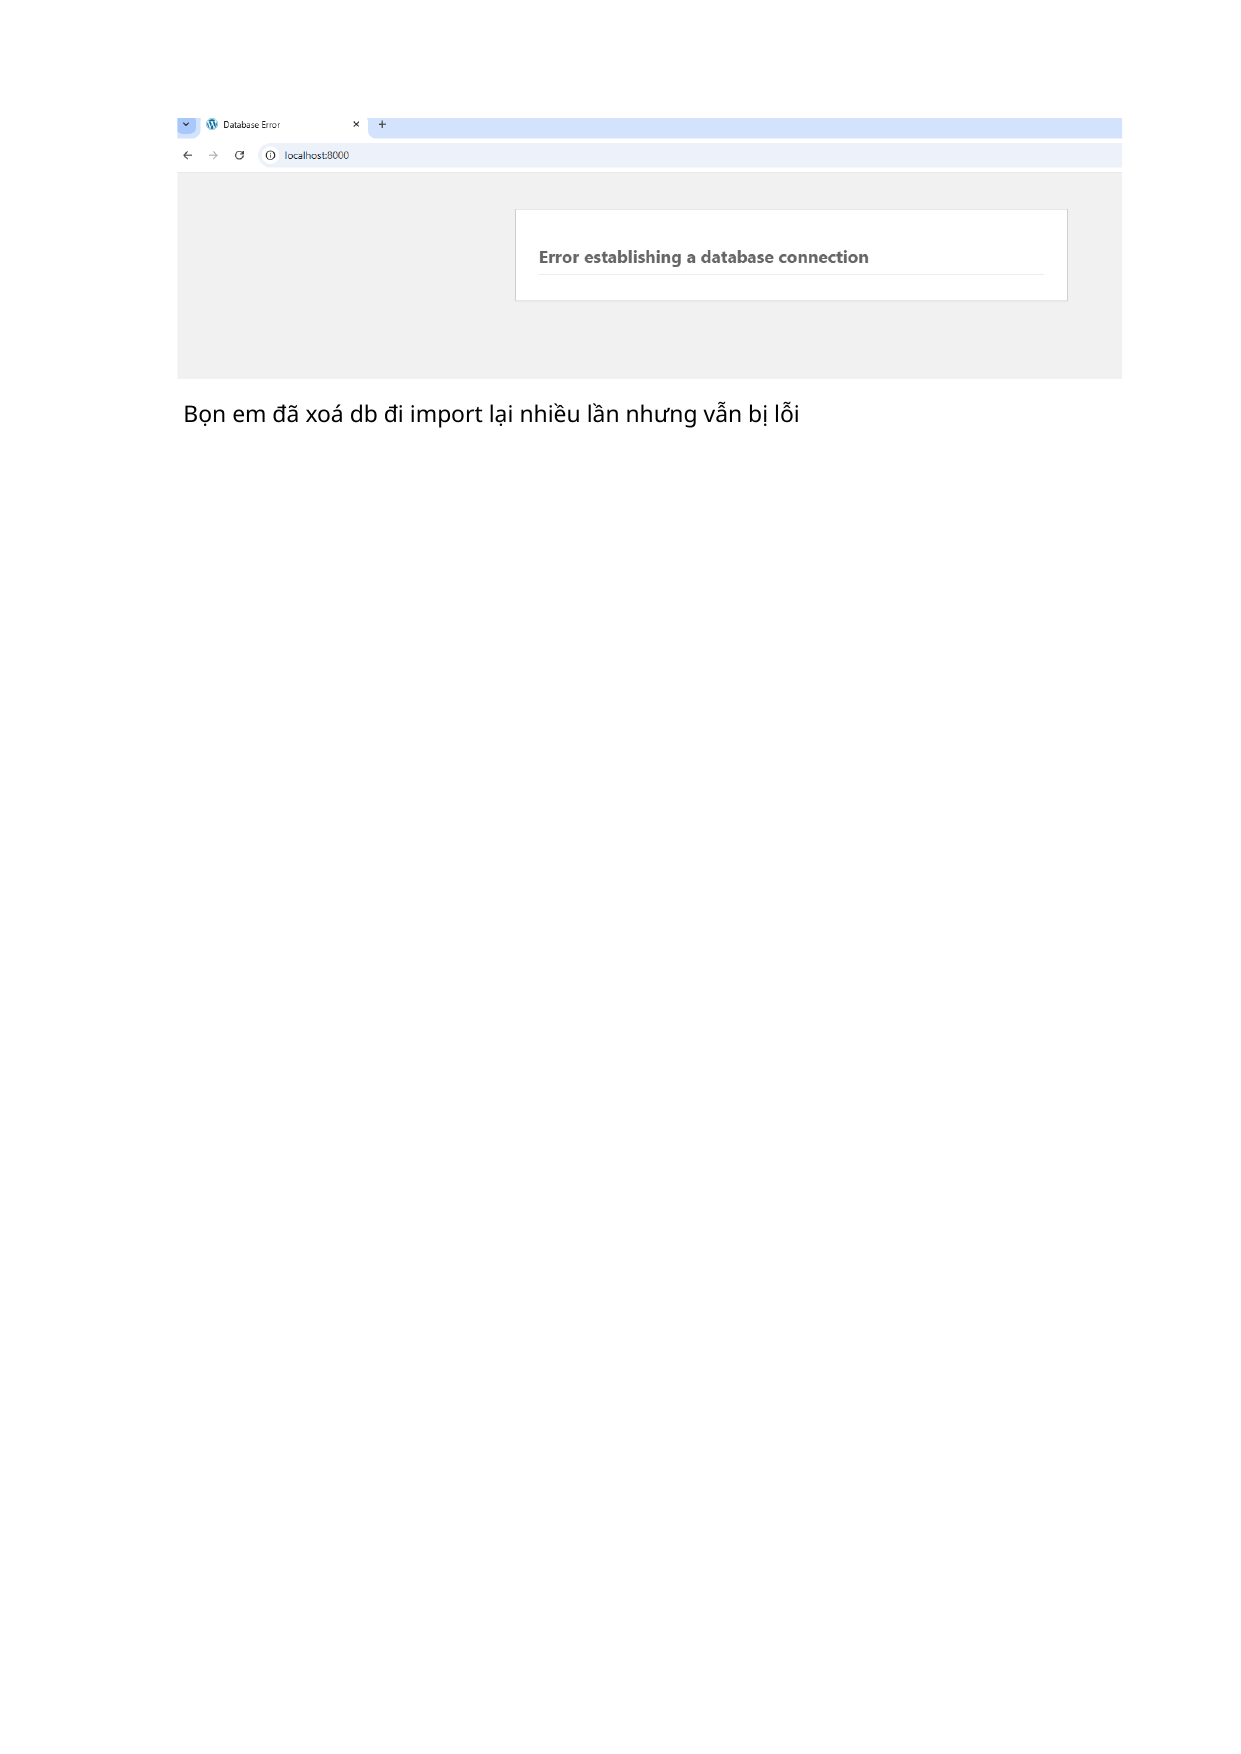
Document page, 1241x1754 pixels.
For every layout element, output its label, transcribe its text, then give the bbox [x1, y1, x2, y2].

text Bọn em đã xoá db đi import lại nhiều lần nhưng vẫn bị lỗi [177, 397, 1122, 429]
picture [177, 118, 1123, 379]
